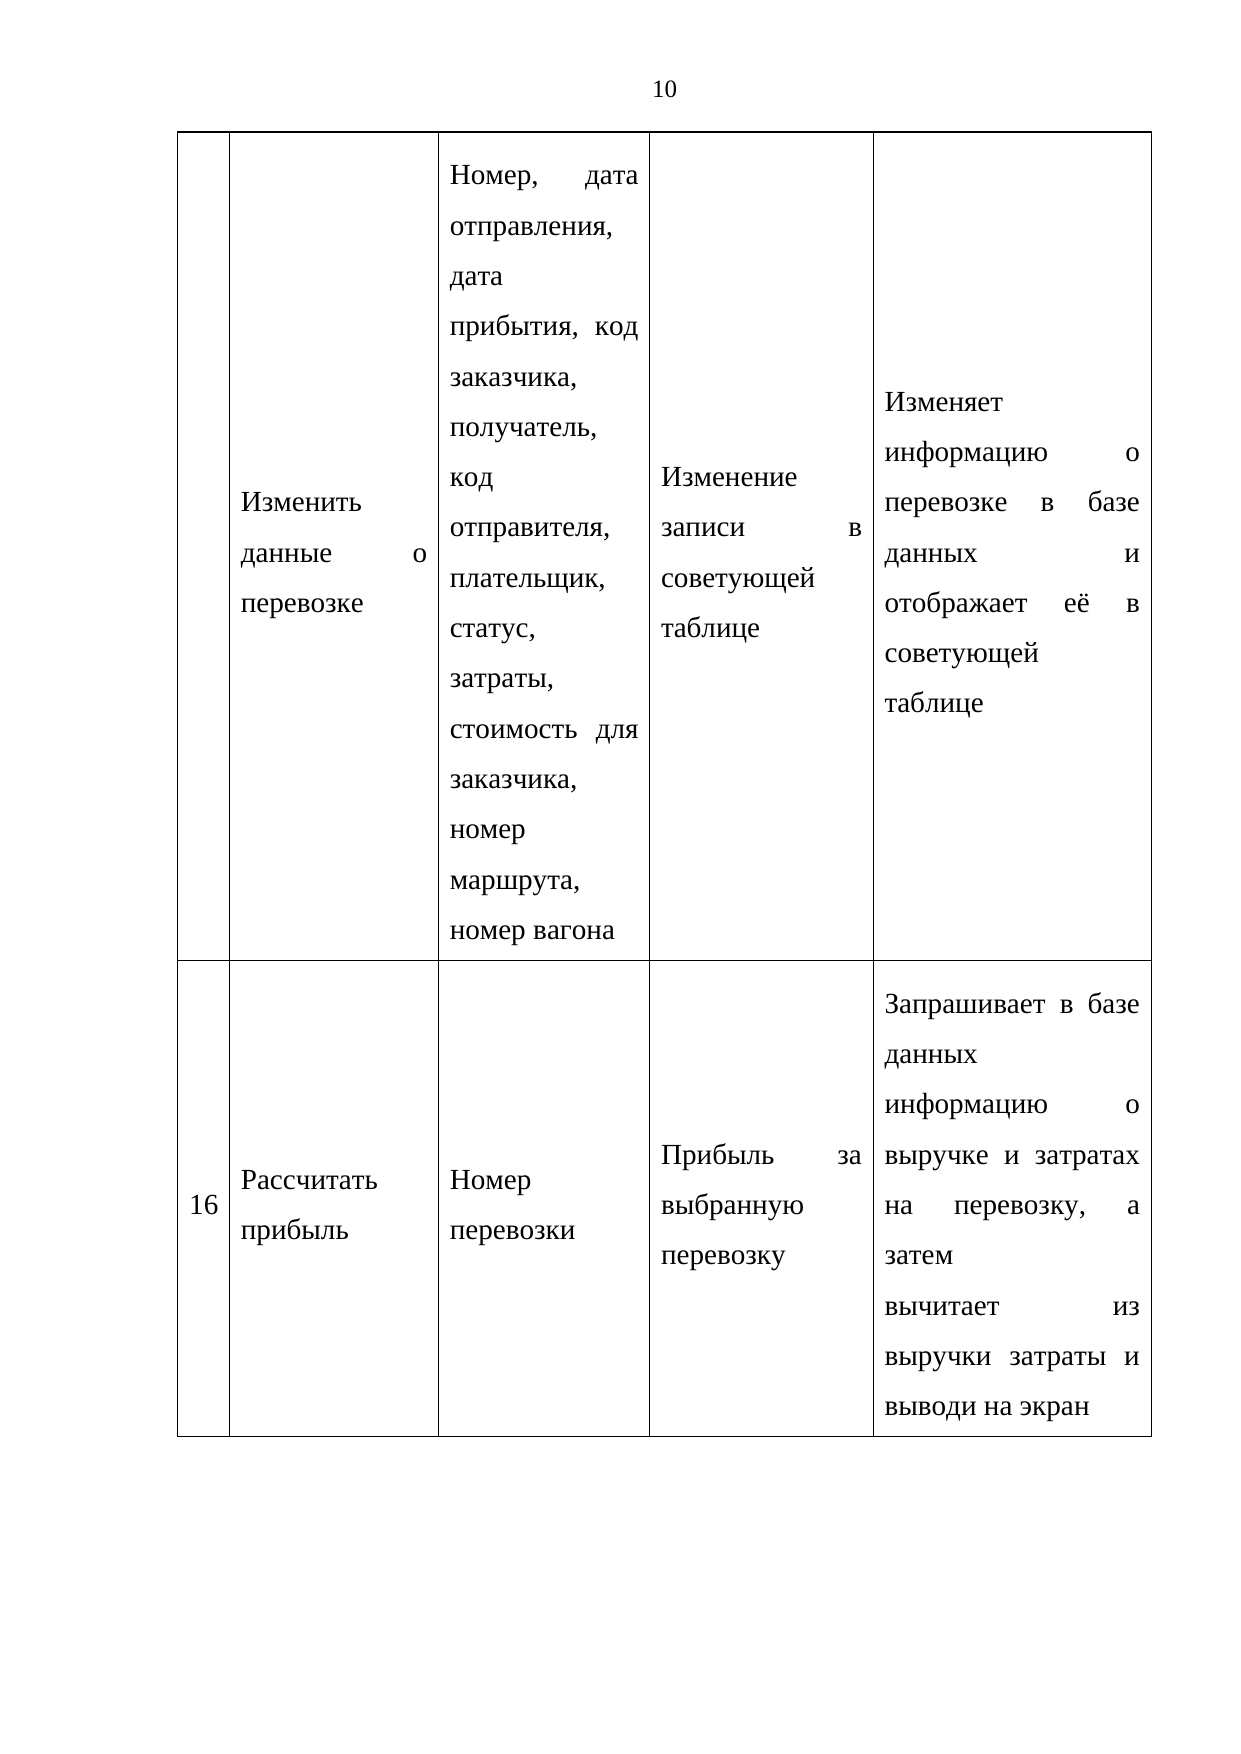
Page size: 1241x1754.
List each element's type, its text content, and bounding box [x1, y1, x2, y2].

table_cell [439, 133, 649, 960]
table_cell 16 [178, 961, 229, 1436]
table_cell [178, 133, 229, 960]
table_cell Изменение записи в советующей таблице [650, 133, 873, 960]
table_cell Запрашивает в базе данных информацию о выручке и затратах на перевозку, а затем вычитает из выручки затраты и выводи на экран [874, 961, 1151, 1436]
table_cell Изменяет информацию о перевозке в базе данных и отображает её в советующей таблице [874, 133, 1151, 960]
table_cell Рассчитать прибыль [230, 961, 438, 1436]
table_cell Изменить данные о перевозке [230, 133, 438, 960]
table_cell Номер перевозки [439, 961, 649, 1436]
table_cell Прибыль за выбранную перевозку [650, 961, 873, 1436]
